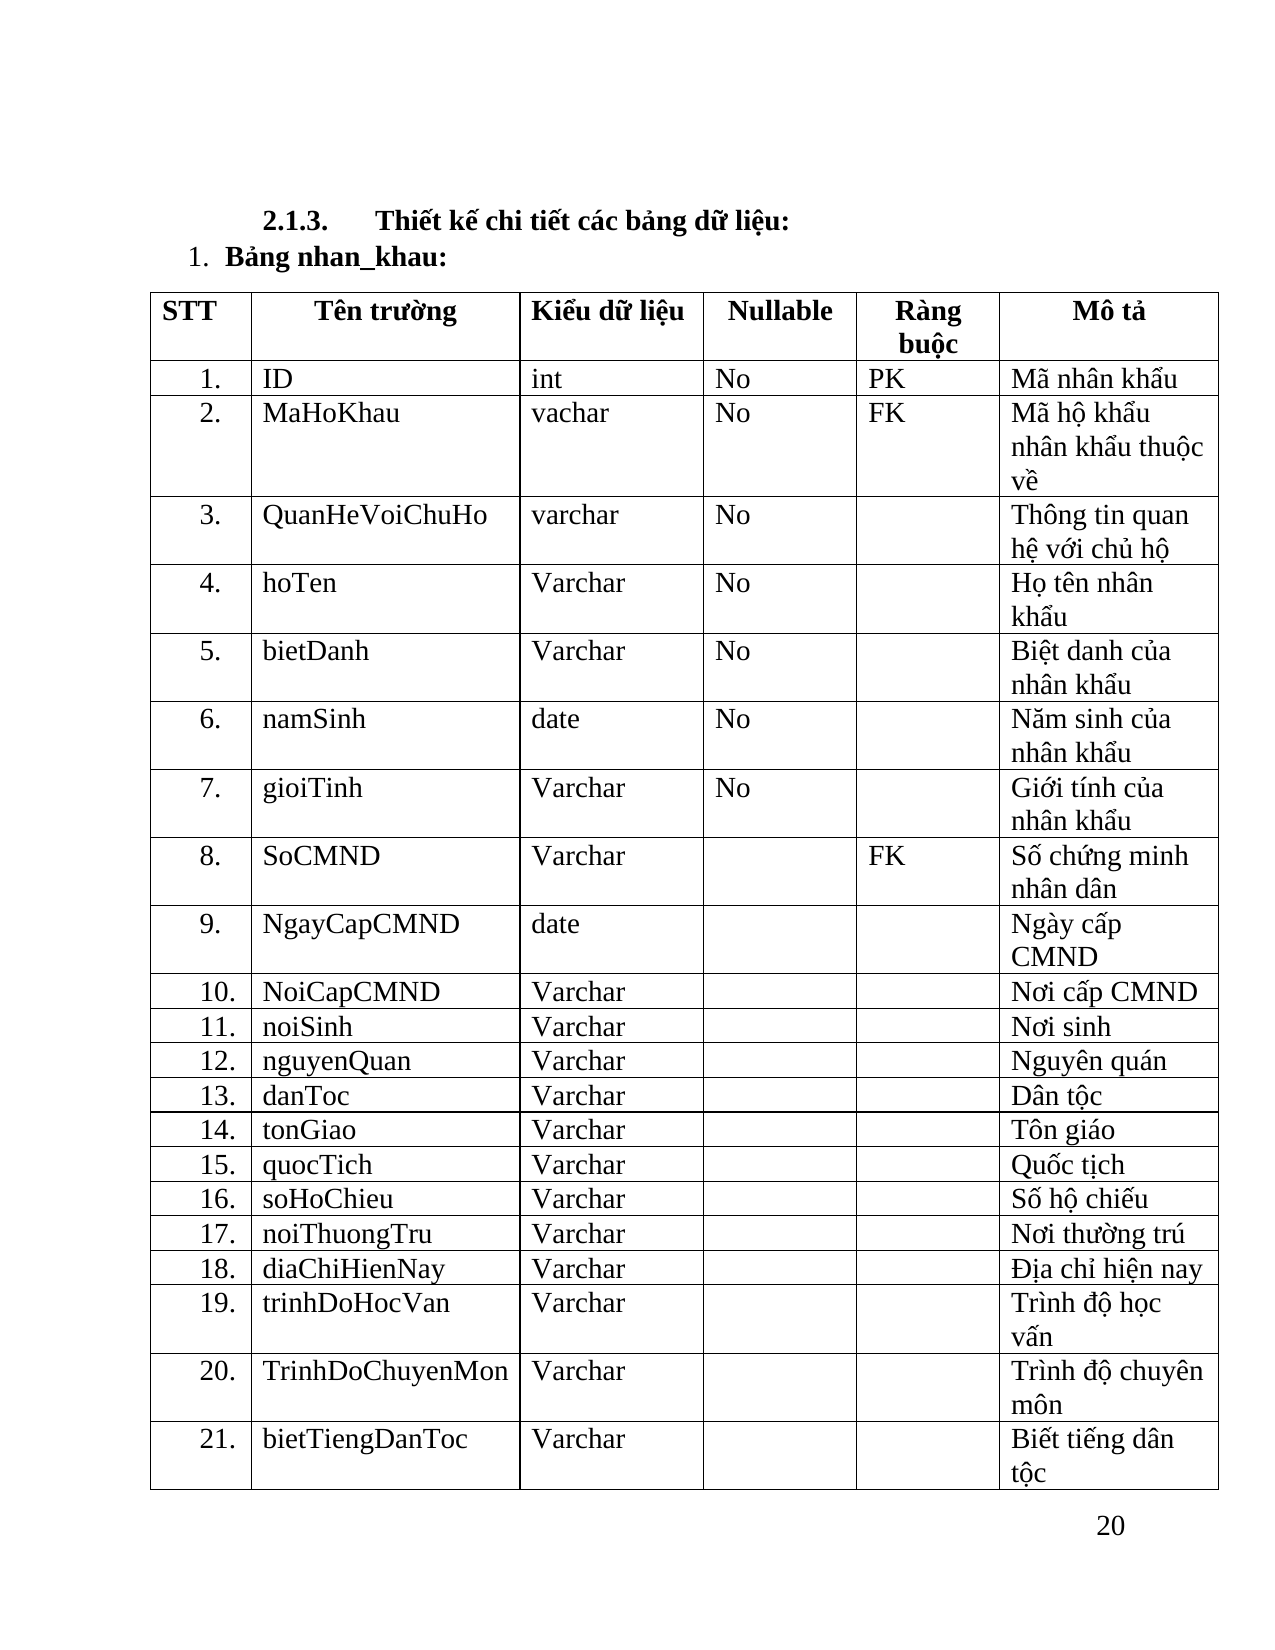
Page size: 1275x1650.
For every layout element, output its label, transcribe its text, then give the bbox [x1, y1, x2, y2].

table_cell [857, 1147, 999, 1181]
table_cell date [521, 702, 703, 769]
table_cell Quốc tịch [1000, 1147, 1218, 1181]
table_cell Tôn giáo [1000, 1113, 1218, 1146]
table_cell [151, 1078, 251, 1111]
table_cell [704, 1422, 856, 1489]
table_cell Giới tính của nhân khẩu [1000, 770, 1218, 837]
table_cell [704, 906, 856, 973]
table_cell Varchar [521, 634, 703, 701]
table_cell [151, 396, 251, 496]
table_cell ID [252, 361, 519, 394]
table_cell [151, 1009, 251, 1042]
table_cell [857, 702, 999, 769]
table_cell [151, 974, 251, 1008]
table_cell Nơi sinh [1000, 1009, 1218, 1042]
table_cell Số chứng minh nhân dân [1000, 838, 1218, 905]
table_cell Varchar [521, 1285, 703, 1352]
table_cell Varchar [521, 974, 703, 1008]
table_cell noiThuongTru [252, 1216, 519, 1250]
table_header STT [151, 293, 251, 360]
table_cell [151, 1182, 251, 1215]
table_cell Nơi cấp CMND [1000, 974, 1218, 1008]
table_cell [857, 1009, 999, 1042]
table_cell tonGiao [252, 1113, 519, 1146]
table_cell No [704, 770, 856, 837]
table_cell No [704, 565, 856, 632]
table_cell Mã hộ khẩu nhân khẩu thuộc về [1000, 396, 1218, 496]
table_cell [857, 1285, 999, 1352]
table_cell [151, 634, 251, 701]
table_cell Varchar [521, 565, 703, 632]
table_cell [151, 770, 251, 837]
table_cell varchar [521, 497, 703, 564]
table_cell [151, 565, 251, 632]
table_cell Varchar [521, 1182, 703, 1215]
subtitle Thiết kế chi tiết các bảng dữ liệu: [225, 203, 1125, 236]
table_cell [704, 1113, 856, 1146]
table_cell [151, 906, 251, 973]
table_cell [151, 702, 251, 769]
table_cell No [704, 702, 856, 769]
table_cell [857, 1251, 999, 1284]
table_cell Ngày cấp CMND [1000, 906, 1218, 973]
table_cell No [704, 361, 856, 394]
table_cell [857, 1216, 999, 1250]
table_cell TrinhDoChuyenMon [252, 1354, 519, 1421]
table_cell FK [857, 396, 999, 496]
table_header Mô tả [1000, 293, 1218, 360]
table_cell [151, 1422, 251, 1489]
table_cell [151, 1113, 251, 1146]
table_cell Varchar [521, 1113, 703, 1146]
table_cell Varchar [521, 1043, 703, 1077]
table_cell FK [857, 838, 999, 905]
table_cell [857, 565, 999, 632]
table_cell Varchar [521, 1251, 703, 1284]
table_cell No [704, 634, 856, 701]
table_cell [704, 1078, 856, 1111]
table_cell Nơi thường trú [1000, 1216, 1218, 1250]
table_cell Biết tiếng dân tộc [1000, 1422, 1218, 1489]
table_cell [151, 361, 251, 394]
table_cell NgayCapCMND [252, 906, 519, 973]
table_cell [704, 1216, 856, 1250]
table_cell Varchar [521, 838, 703, 905]
table_cell Varchar [521, 1009, 703, 1042]
table_cell date [521, 906, 703, 973]
table_cell [704, 1251, 856, 1284]
table_cell Dân tộc [1000, 1078, 1218, 1111]
table_cell No [704, 497, 856, 564]
table_cell [704, 1354, 856, 1421]
table_cell QuanHeVoiChuHo [252, 497, 519, 564]
table_cell [857, 974, 999, 1008]
table_cell [151, 1354, 251, 1421]
table_cell hoTen [252, 565, 519, 632]
table_cell [857, 497, 999, 564]
table_cell [704, 974, 856, 1008]
table_cell Varchar [521, 1422, 703, 1489]
table_cell [151, 1043, 251, 1077]
table_cell [857, 1182, 999, 1215]
table_cell Địa chỉ hiện nay [1000, 1251, 1218, 1284]
table_cell Varchar [521, 1078, 703, 1111]
table_cell [151, 1216, 251, 1250]
table_cell [151, 497, 251, 564]
table_cell quocTich [252, 1147, 519, 1181]
table_cell Trình độ chuyên môn [1000, 1354, 1218, 1421]
table_cell [151, 1251, 251, 1284]
table_cell noiSinh [252, 1009, 519, 1042]
table_cell Varchar [521, 1147, 703, 1181]
table_cell [151, 838, 251, 905]
table_cell Varchar [521, 770, 703, 837]
table_cell [857, 1043, 999, 1077]
table_header Tên trường [252, 293, 519, 360]
table_cell [857, 1354, 999, 1421]
table_header Kiểu dữ liệu [521, 293, 703, 360]
table_cell [704, 1147, 856, 1181]
table_cell [704, 1043, 856, 1077]
table_cell [857, 1078, 999, 1111]
table_cell [151, 1285, 251, 1352]
table_cell Năm sinh của nhân khẩu [1000, 702, 1218, 769]
table_cell [704, 1182, 856, 1215]
table_cell vachar [521, 396, 703, 496]
table_cell namSinh [252, 702, 519, 769]
table_cell bietDanh [252, 634, 519, 701]
table_cell [704, 838, 856, 905]
table_cell Mã nhân khẩu [1000, 361, 1218, 394]
table_cell Số hộ chiếu [1000, 1182, 1218, 1215]
table_cell danToc [252, 1078, 519, 1111]
table_cell Biệt danh của nhân khẩu [1000, 634, 1218, 701]
table_cell Trình độ học vấn [1000, 1285, 1218, 1352]
table_cell [151, 1147, 251, 1181]
table_cell SoCMND [252, 838, 519, 905]
table_cell [857, 1113, 999, 1146]
table_cell [857, 1422, 999, 1489]
table_header Ràng buộc [857, 293, 999, 360]
table_cell [704, 1285, 856, 1352]
table_cell [704, 1009, 856, 1042]
table_header Nullable [704, 293, 856, 360]
table_cell diaChiHienNay [252, 1251, 519, 1284]
table_cell [857, 906, 999, 973]
table_cell Varchar [521, 1354, 703, 1421]
table_cell nguyenQuan [252, 1043, 519, 1077]
table_cell Nguyên quán [1000, 1043, 1218, 1077]
table_cell [857, 770, 999, 837]
list Bảng nhan_khau: [187, 239, 1125, 272]
table_cell [857, 634, 999, 701]
table_cell MaHoKhau [252, 396, 519, 496]
table_cell trinhDoHocVan [252, 1285, 519, 1352]
table_cell No [704, 396, 856, 496]
table_cell int [521, 361, 703, 394]
table_cell Họ tên nhân khẩu [1000, 565, 1218, 632]
table_cell Thông tin quan hệ với chủ hộ [1000, 497, 1218, 564]
table_cell PK [857, 361, 999, 394]
table_cell soHoChieu [252, 1182, 519, 1215]
table_cell bietTiengDanToc [252, 1422, 519, 1489]
table_cell NoiCapCMND [252, 974, 519, 1008]
table_cell Varchar [521, 1216, 703, 1250]
table_cell gioiTinh [252, 770, 519, 837]
